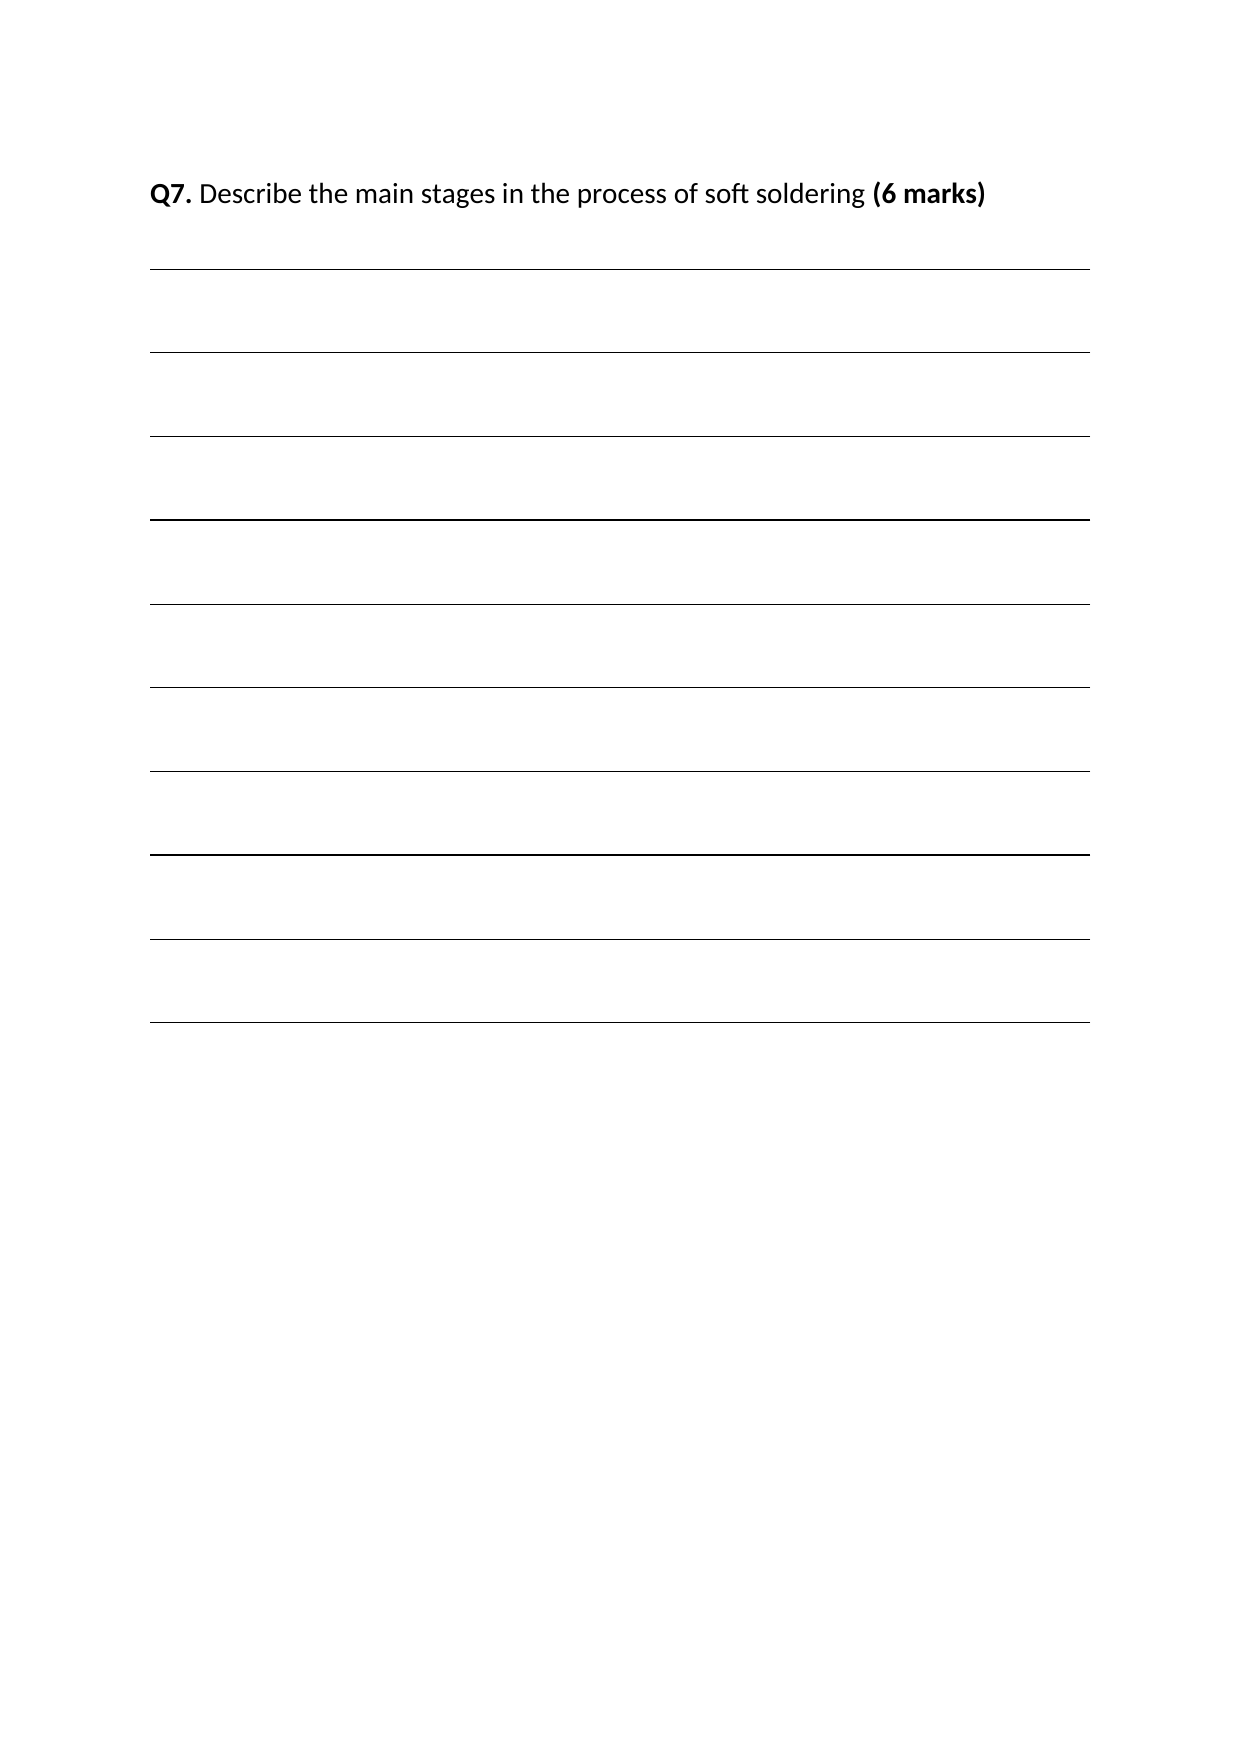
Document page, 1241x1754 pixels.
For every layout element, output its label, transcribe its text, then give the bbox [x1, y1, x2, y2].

text Q7. Describe the main stages in the process of soft soldering (6 marks) [150, 175, 1090, 211]
